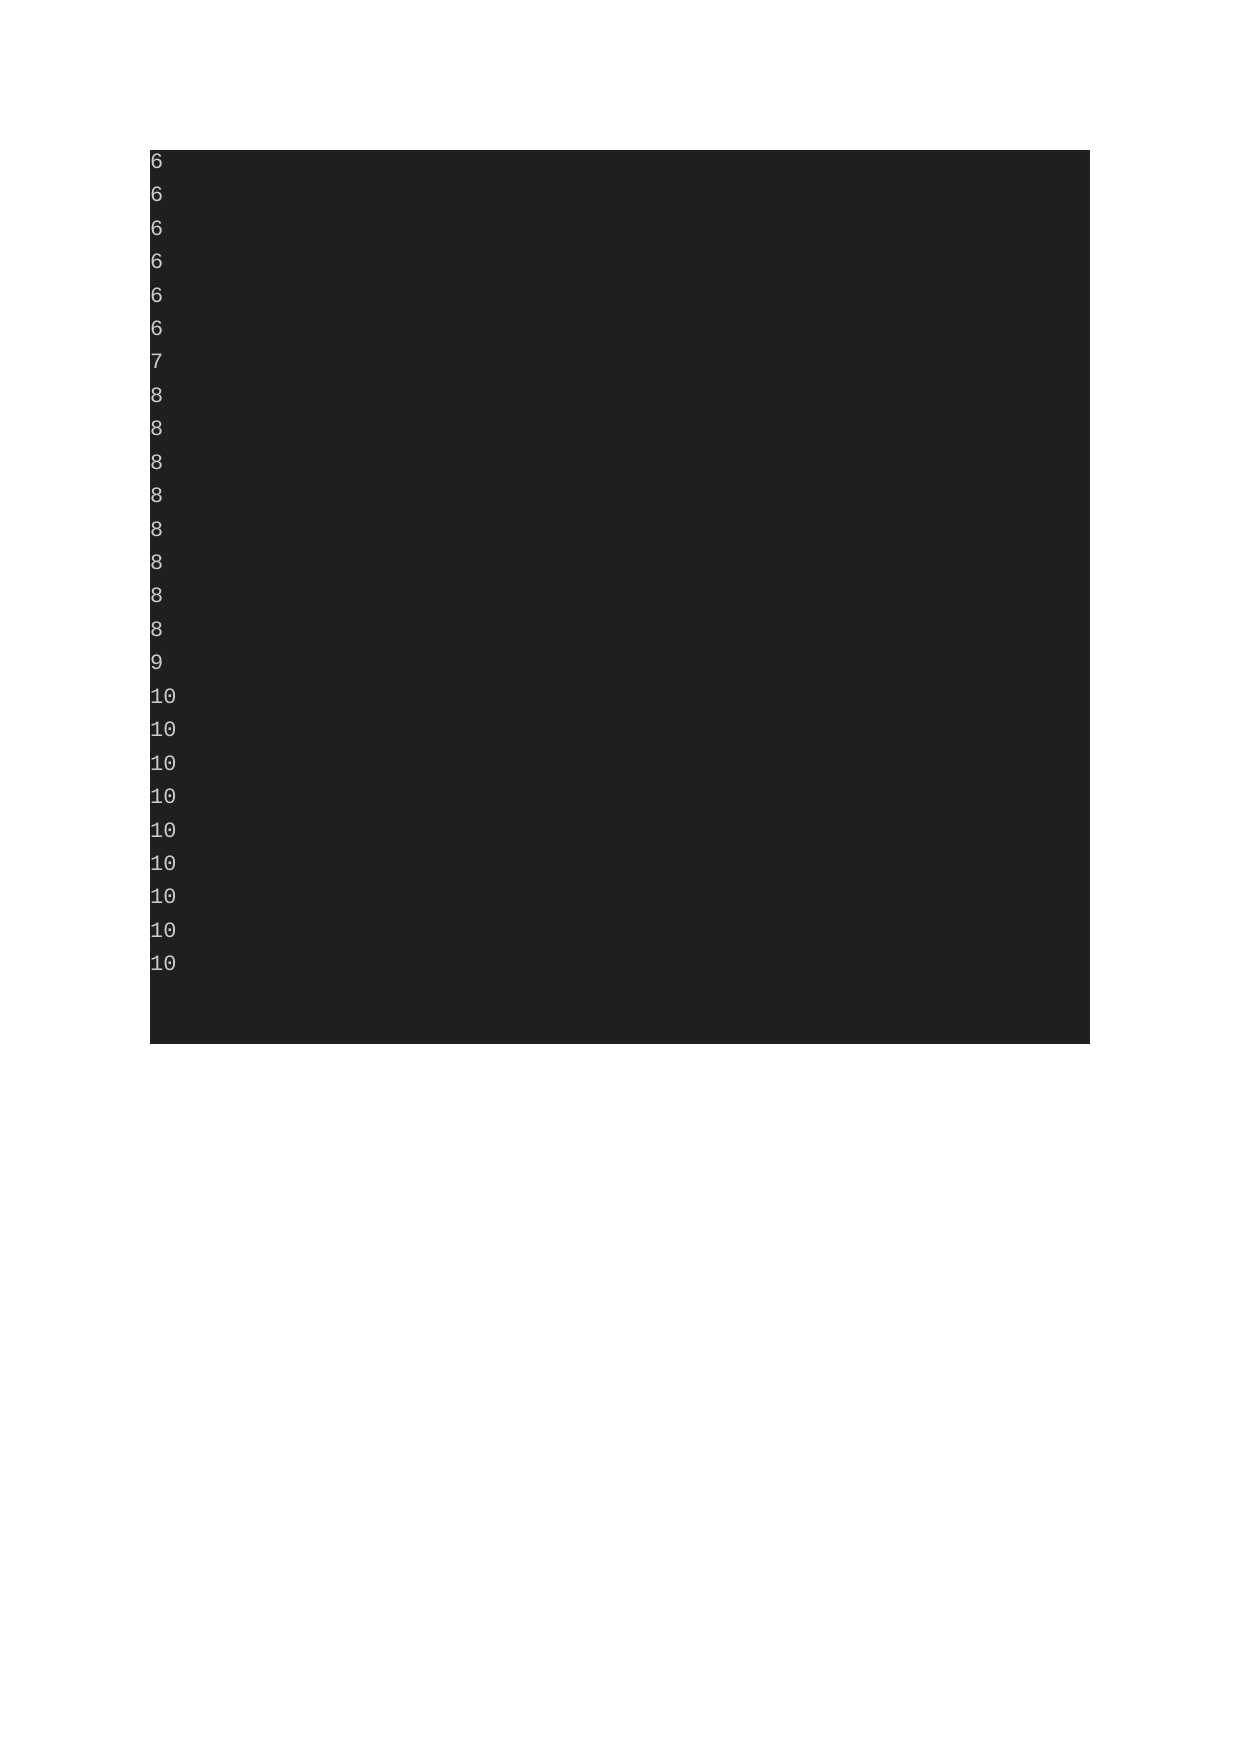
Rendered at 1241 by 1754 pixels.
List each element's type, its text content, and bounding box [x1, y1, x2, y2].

text 6 [150, 317, 1090, 342]
text 8 [150, 484, 1090, 509]
text 10 [150, 752, 1090, 777]
text 9 [150, 652, 1090, 676]
text 10 [150, 718, 1090, 743]
text 8 [150, 518, 1090, 543]
text 10 [150, 952, 1090, 977]
text 8 [150, 417, 1090, 442]
text 6 [150, 183, 1090, 208]
text 10 [150, 819, 1090, 843]
text 6 [150, 250, 1090, 275]
text 8 [150, 551, 1090, 576]
text 10 [150, 852, 1090, 877]
text 8 [150, 384, 1090, 409]
text 7 [150, 351, 1090, 375]
text 10 [150, 785, 1090, 810]
text 10 [150, 919, 1090, 944]
text 6 [150, 284, 1090, 308]
text 6 [150, 150, 1090, 175]
text 8 [150, 585, 1090, 609]
text 8 [150, 618, 1090, 643]
text 8 [150, 451, 1090, 476]
text 10 [150, 886, 1090, 910]
text 10 [150, 685, 1090, 710]
text 6 [150, 217, 1090, 242]
